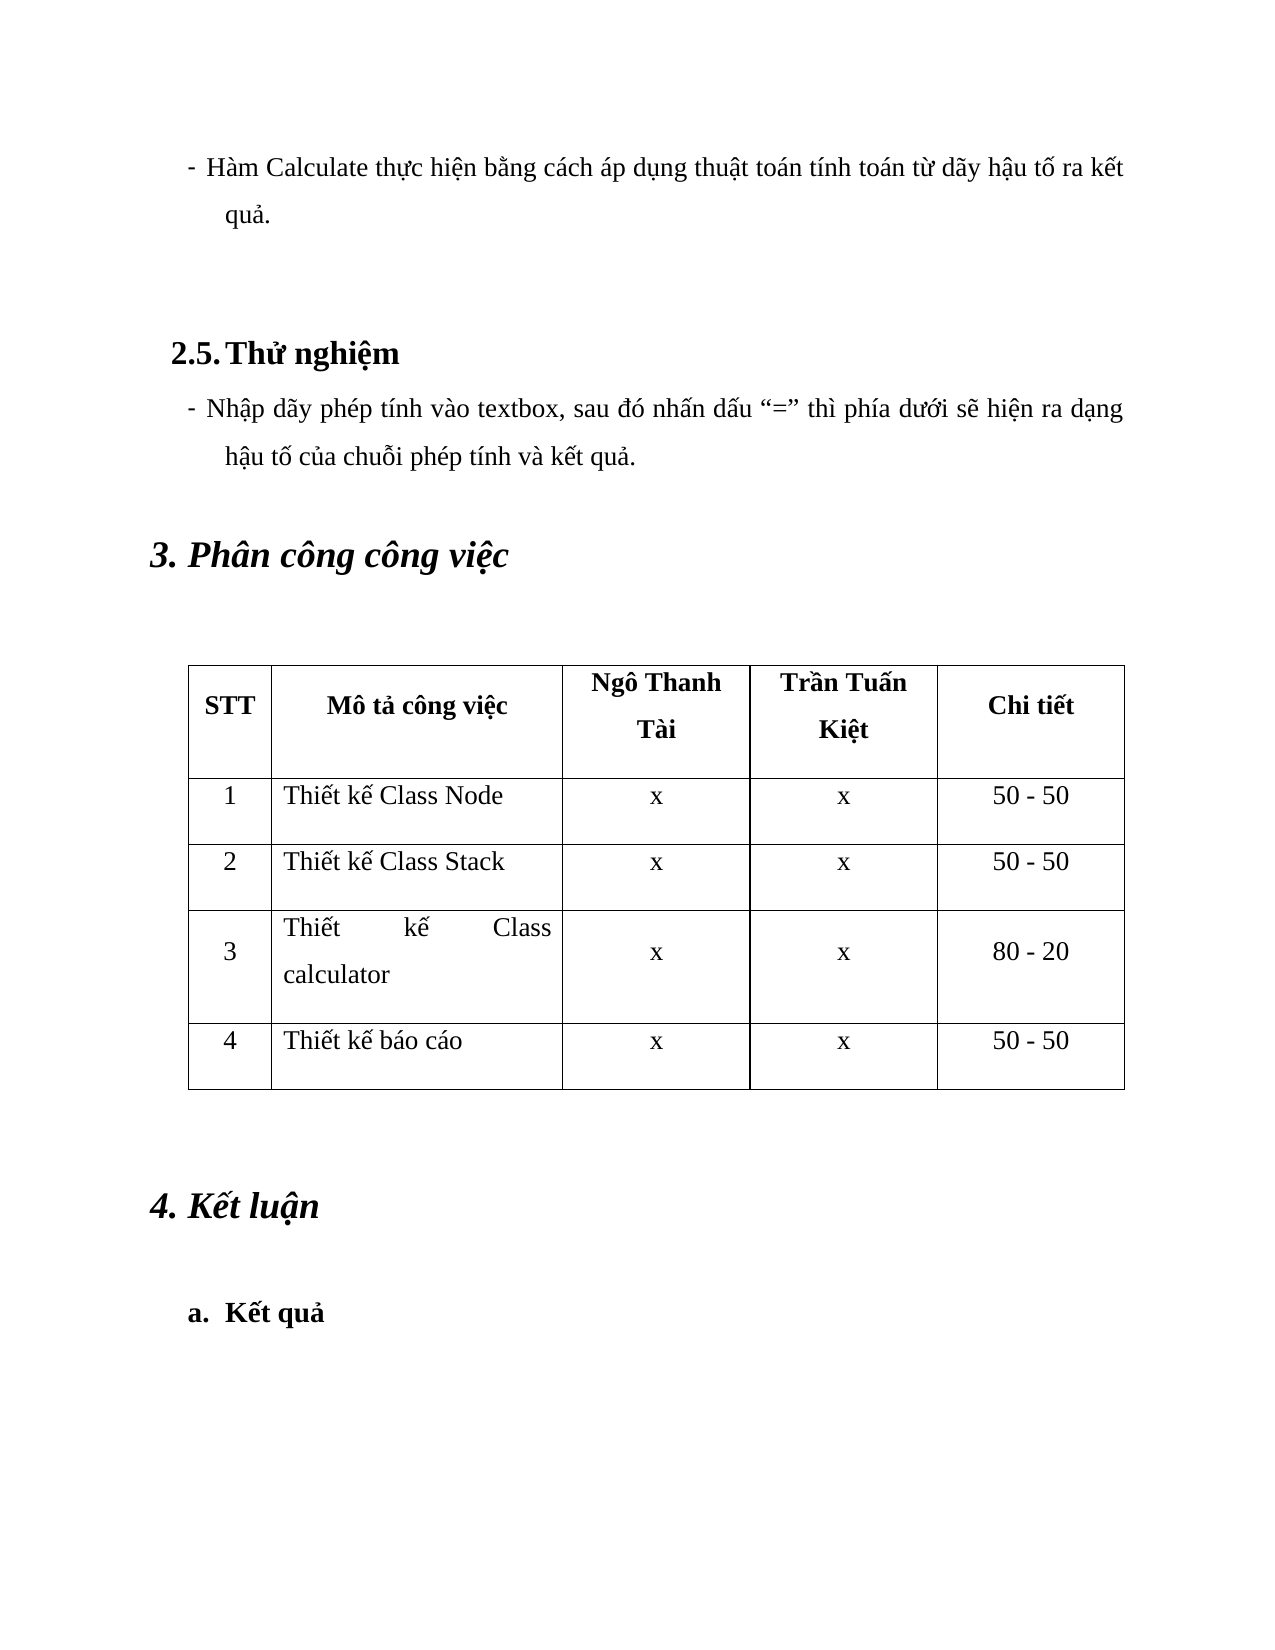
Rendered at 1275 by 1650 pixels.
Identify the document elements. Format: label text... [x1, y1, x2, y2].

table_cell 50 - 50 [938, 779, 1124, 844]
table_cell Thiết kế Class Node [272, 779, 562, 844]
table_cell 1 [189, 779, 271, 844]
list Phân công công việc [150, 533, 1125, 576]
table_cell 50 - 50 [938, 1024, 1124, 1089]
table_cell x [751, 845, 937, 910]
table_cell Thiết kế Class calculator [272, 911, 562, 1023]
table_cell 50 - 50 [938, 845, 1124, 910]
table_cell 2 [189, 845, 271, 910]
list Hàm Calculate thực hiện bằng cách áp dụng thuật toán tính toán từ dãy hậu tố ra kết quả. [187, 150, 1125, 230]
table_header Trần Tuấn Kiệt [751, 666, 937, 778]
table_header Ngô Thanh Tài [563, 666, 749, 778]
table_cell x [563, 911, 749, 1023]
list Kết quả [187, 1295, 1125, 1328]
table_cell Thiết kế Class Stack [272, 845, 562, 910]
table_cell x [751, 911, 937, 1023]
table_header STT [189, 666, 271, 778]
list Thử nghiệm [171, 333, 1125, 372]
table_cell x [563, 845, 749, 910]
table_cell x [751, 1024, 937, 1089]
table_cell x [563, 779, 749, 844]
table_header Mô tả công việc [272, 666, 562, 778]
list Kết luận [150, 1183, 1125, 1227]
table_cell 80 - 20 [938, 911, 1124, 1023]
list Nhập dãy phép tính vào textbox, sau đó nhấn dấu “=” thì phía dưới sẽ hiện ra dạng hậu tố của chuỗi phép tính và kết quả. [187, 391, 1125, 471]
table_cell x [563, 1024, 749, 1089]
table_cell Thiết kế báo cáo [272, 1024, 562, 1089]
table_cell 3 [189, 911, 271, 1023]
table_cell 4 [189, 1024, 271, 1089]
table_cell x [751, 779, 937, 844]
table_header Chi tiết [938, 666, 1124, 778]
